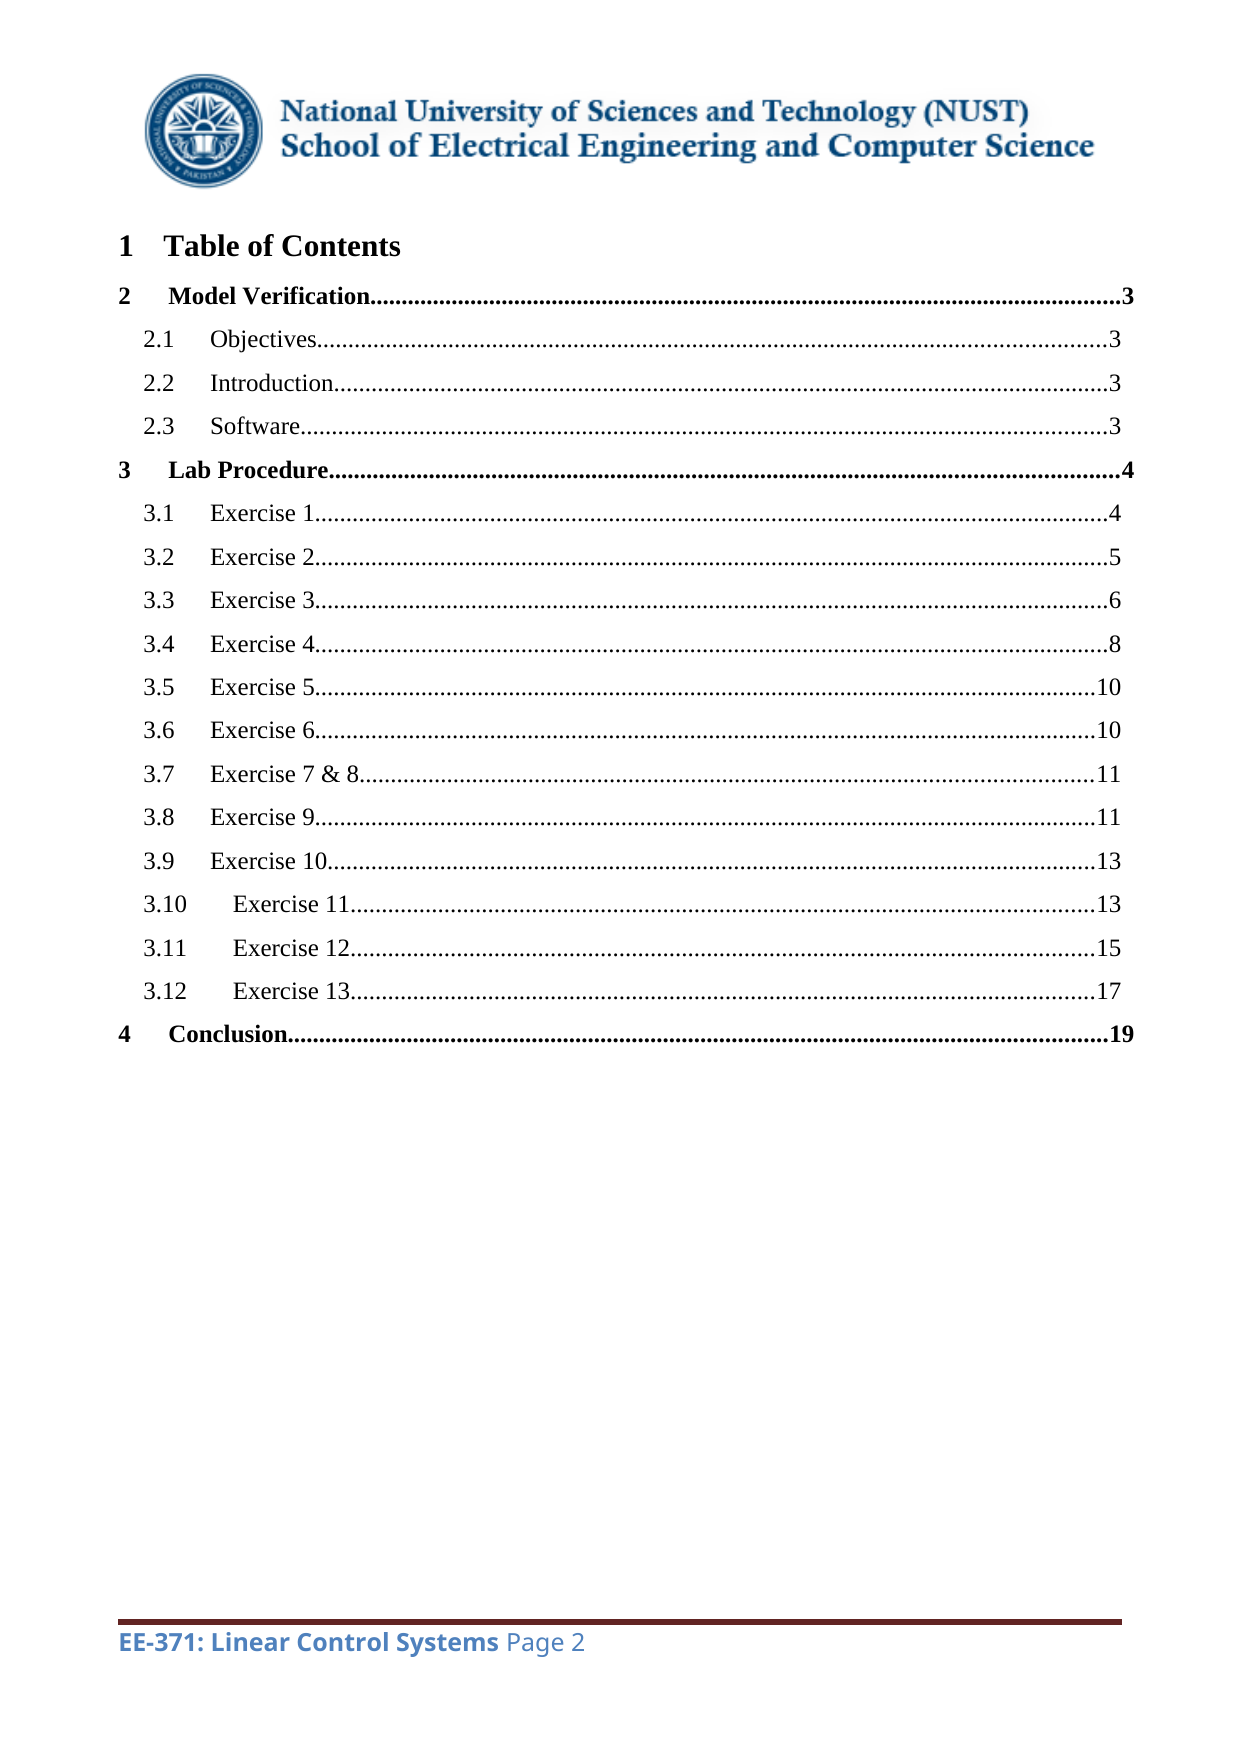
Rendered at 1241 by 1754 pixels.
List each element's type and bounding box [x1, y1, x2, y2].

picture [132, 68, 1108, 199]
